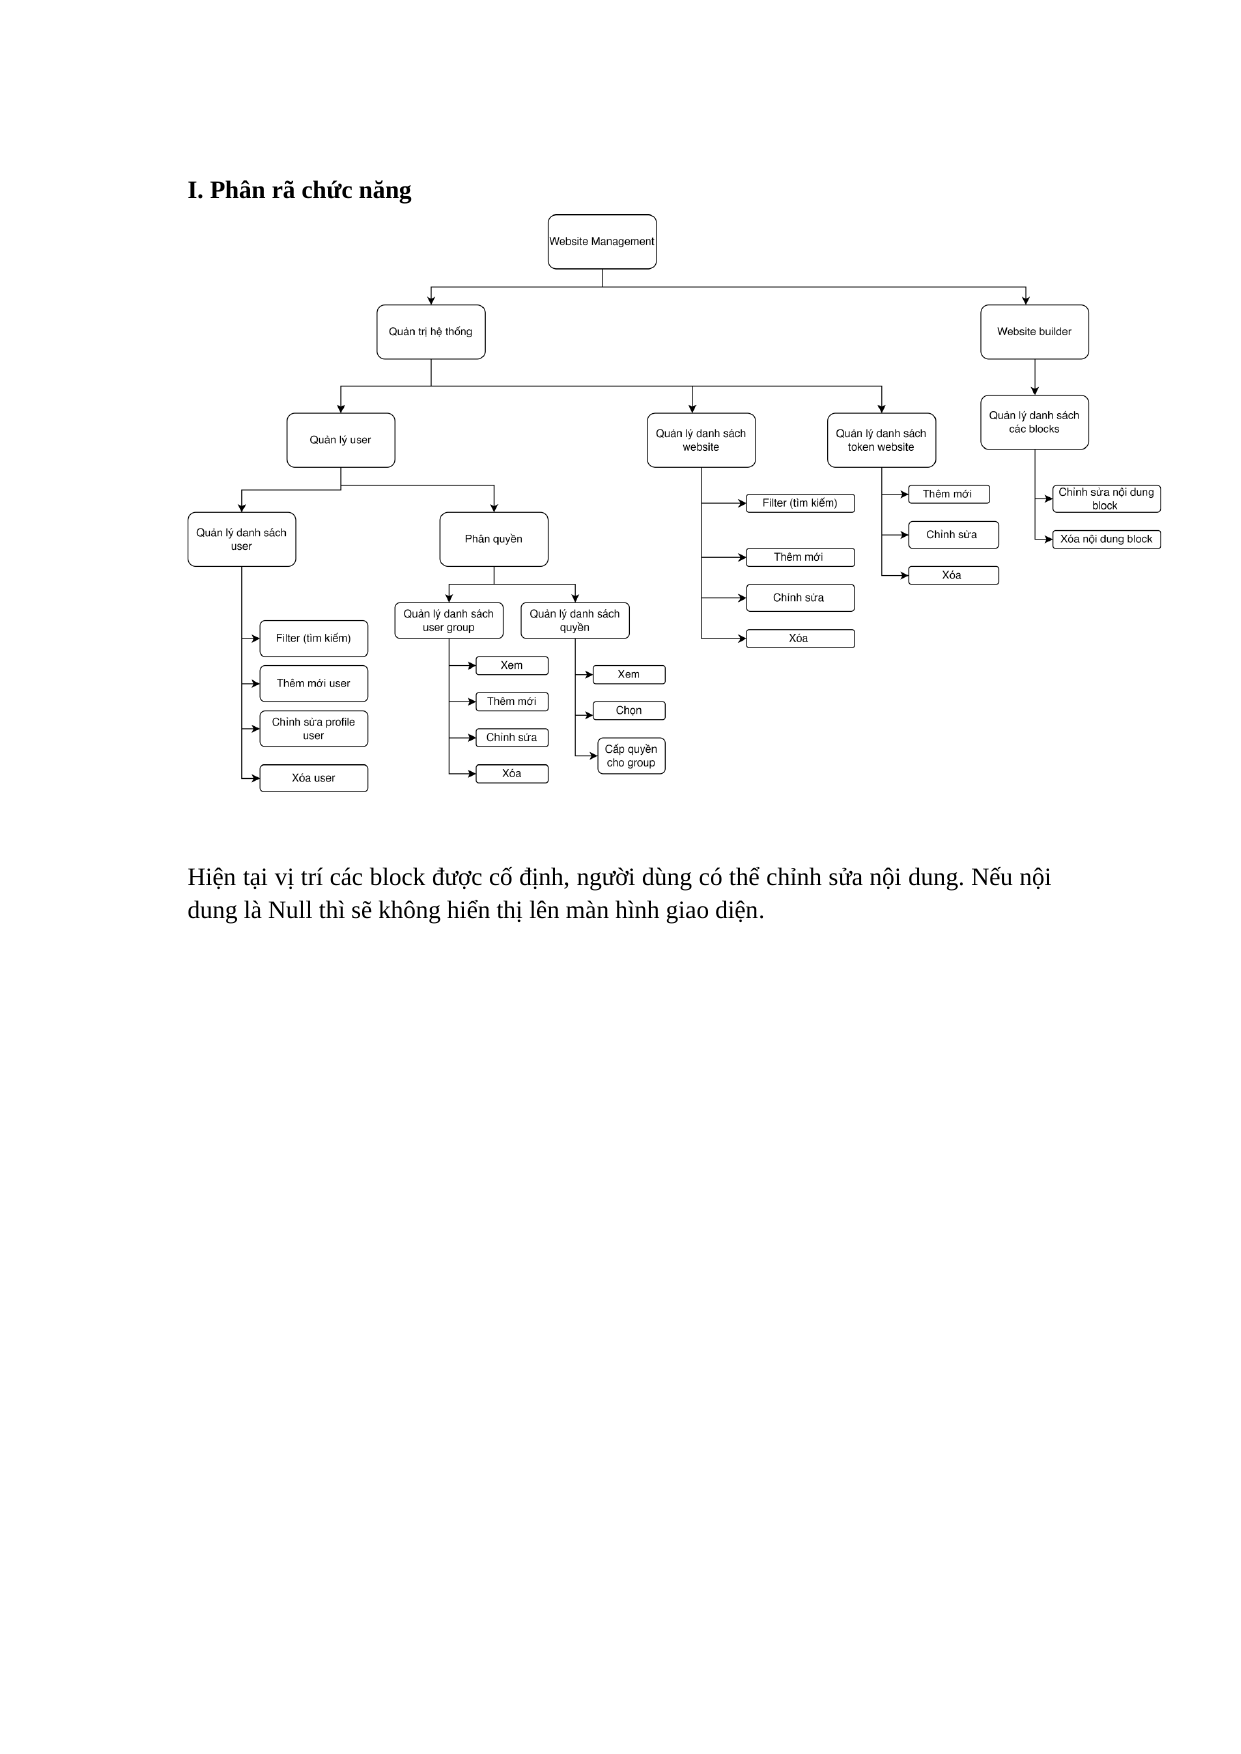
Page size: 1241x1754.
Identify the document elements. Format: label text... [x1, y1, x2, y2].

picture [187, 214, 1162, 792]
text Hiện tại vị trí các block được cố định, người dùng có thể chỉnh sửa nội dung. Nếu nội dung là Null thì sẽ không hiển thị lên màn hình giao diện. [187, 862, 1053, 923]
subtitle Phân rã chức năng [187, 175, 1053, 204]
